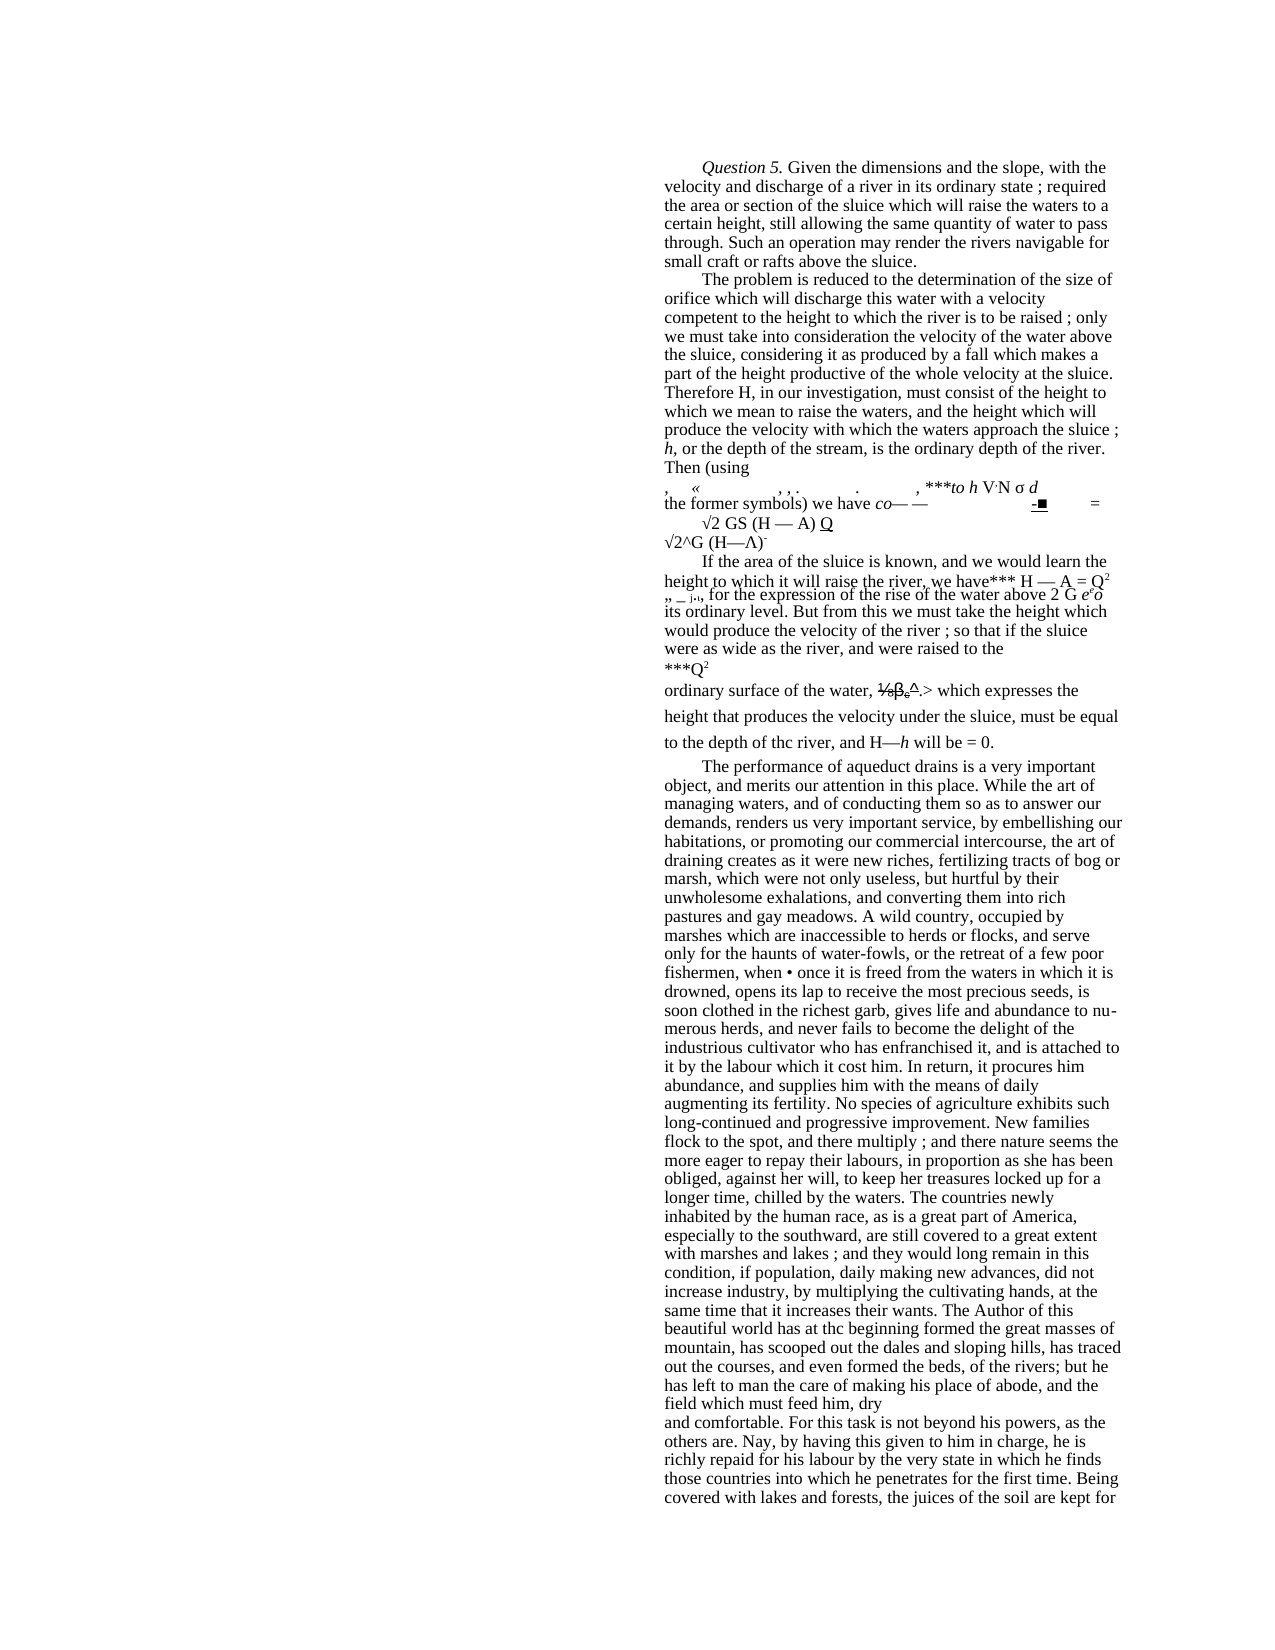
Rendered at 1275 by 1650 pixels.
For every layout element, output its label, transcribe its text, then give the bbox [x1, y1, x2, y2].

text If the area of the sluice is known, and we would learn the height to which it will raise the river, we have*** H — A = Q2 [664, 552, 1123, 591]
text The performance of aqueduct drains is a very important object, and merits our attention in this place. While the art of managing waters, and of conducting them so as to answer our demands, renders us very important service, by embellishing our habitations, or promoting our commercial intercourse, the art of draining creates as it were new riches, fertilizing tracts of bog or marsh, which were not only useless, but hurtful by their unwholesome exhalations, and converting them into rich pastures and gay meadows. A wild country, occupied by marshes which are inaccessible to herds or flocks, and serve only for the haunts of water-fowls, or the retreat of a few poor fishermen, when • once it is freed from the waters in which it is drowned, opens its lap to receive the most precious seeds, is soon clothed in the richest garb, gives life and abundance to numerous herds, and never fails to become the delight of the industrious cultivator who has enfranchised it, and is attached to it by the labour which it cost him. In return, it procures him abundance, and supplies him with the means of daily augmenting its fertility. No species of agriculture exhibits such long-continued and progressive improvement. New families flock to the spot, and there multiply ; and there nature seems the more eager to repay their labours, in proportion as she has been obliged, against her will, to keep her treasures locked up for a longer time, chilled by the waters. The countries newly inhabited by the human race, as is a great part of America, especially to the southward, are still covered to a great extent with marshes and lakes ; and they would long remain in this condition, if population, daily making new advances, did not increase industry, by multiplying the cultivating hands, at the same time that it increases their wants. The Author of this beautiful world has at thc beginning formed the great masses of mountain, has scooped out the dales and sloping hills, has traced out the courses, and even formed the beds, of the rivers; but he has left to man the care of making his place of abode, and the field which must feed him, dry [664, 757, 1123, 1413]
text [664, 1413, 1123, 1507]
text the former symbols) we have co— — -■ = [664, 497, 1123, 513]
text ordinary surface of the water, ⅛βc^.> which expresses the height that produces the velocity under the sluice, must be equal to the depth of thc river, and H—h will be = 0. [664, 679, 1123, 752]
text ***Q2 [664, 658, 1123, 679]
text Question 5. Given the dimensions and the slope, with the velocity and discharge of a river in its ordinary state ; required the area or section of the sluice which will raise the waters to a certain height, still allowing the same quantity of water to pass through. Such an operation may render the rivers navigable for small craft or rafts above the sluice. [664, 158, 1123, 271]
text its ordinary level. But from this we must take the height which would produce the velocity of the river ; so that if the sluice were as wide as the river, and were raised to the [664, 602, 1123, 658]
text , « , , . . , ***to h V,N σ d [664, 477, 1123, 497]
text √2^G (H—Λ)- [664, 533, 1123, 552]
text √2 GS (H — A) Q [664, 513, 1123, 533]
text The problem is reduced to the determination of the size of orifice which will discharge this water with a velocity competent to the height to which the river is to be raised ; only we must take into consideration the velocity of the water above the sluice, considering it as produced by a fall which makes a part of the height productive of the whole velocity at the sluice. Therefore H, in our investigation, must consist of the height to which we mean to raise the waters, and the height which will produce the velocity with which the waters approach the sluice ; h, or the depth of the stream, is the ordinary depth of the river. Then (using [664, 271, 1123, 477]
